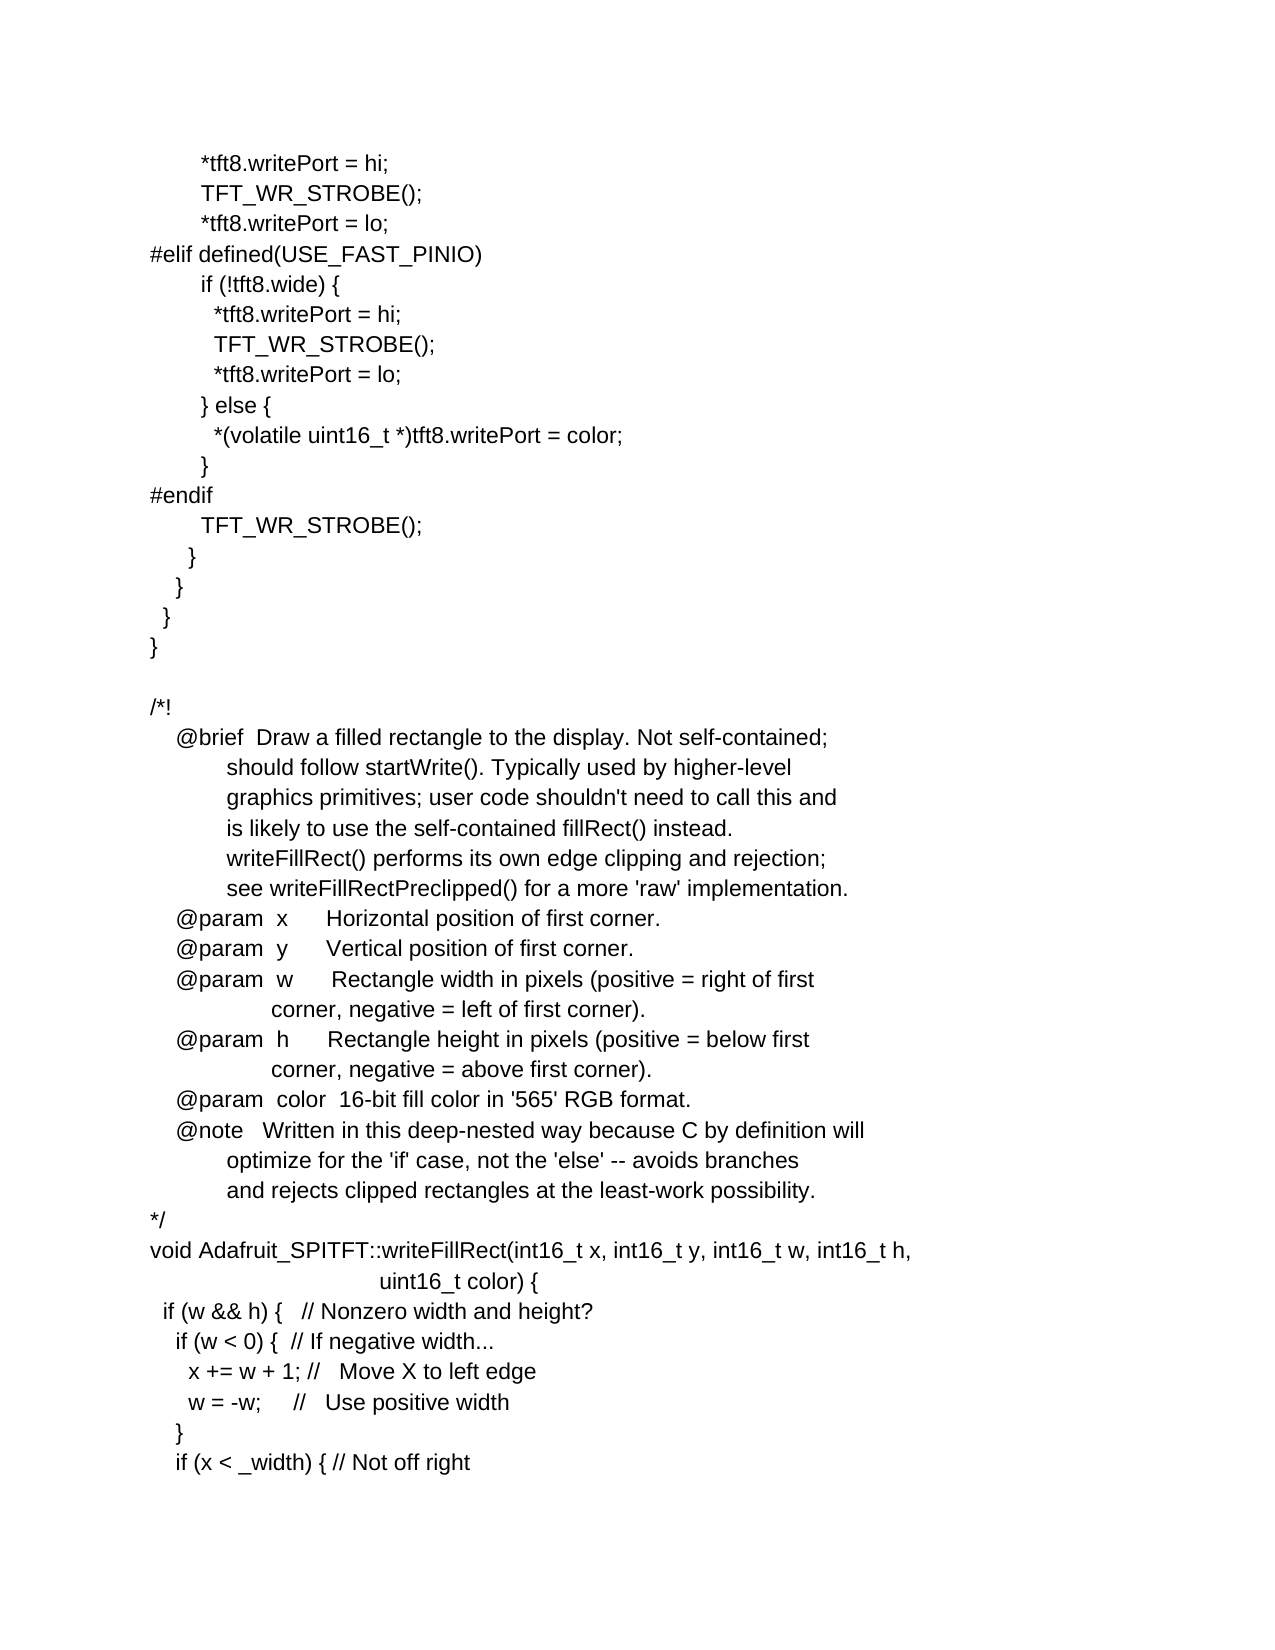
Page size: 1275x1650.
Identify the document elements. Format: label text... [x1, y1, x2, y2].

text } [150, 603, 1125, 629]
text @param h Rectangle height in pixels (positive = below first [150, 1026, 1125, 1052]
text *tft8.writePort = hi; [150, 150, 1125, 176]
text writeFillRect() performs its own edge clipping and rejection; [150, 845, 1125, 871]
text } [150, 1419, 1125, 1445]
text @param w Rectangle width in pixels (positive = right of first [150, 966, 1125, 992]
text if (w < 0) { // If negative width... [150, 1328, 1125, 1354]
text @brief Draw a filled rectangle to the display. Not self-contained; [150, 724, 1125, 750]
text graphics primitives; user code shouldn't need to call this and [150, 784, 1125, 811]
text */ [150, 1207, 1125, 1234]
text /*! [150, 694, 1125, 720]
text optimize for the 'if' case, not the 'else' -- avoids branches [150, 1147, 1125, 1173]
text should follow startWrite(). Typically used by higher-level [150, 754, 1125, 781]
text TFT_WR_STROBE(); [150, 512, 1125, 539]
text TFT_WR_STROBE(); [150, 180, 1125, 207]
text TFT_WR_STROBE(); [150, 331, 1125, 358]
text corner, negative = left of first corner). [150, 996, 1125, 1022]
text uint16_t color) { [150, 1268, 1125, 1294]
text x += w + 1; // Move X to left edge [150, 1358, 1125, 1385]
text } [150, 452, 1125, 478]
text } else { [150, 392, 1125, 418]
text #elif defined(USE_FAST_PINIO) [150, 241, 1125, 267]
text } [150, 543, 1125, 569]
text is likely to use the self-contained fillRect() instead. [150, 814, 1125, 841]
text *(volatile uint16_t *)tft8.writePort = color; [150, 422, 1125, 448]
text *tft8.writePort = hi; [150, 301, 1125, 327]
text @param y Vertical position of first corner. [150, 935, 1125, 962]
text see writeFillRectPreclipped() for a more 'raw' implementation. [150, 875, 1125, 901]
text and rejects clipped rectangles at the least-work possibility. [150, 1177, 1125, 1203]
text @param x Horizontal position of first corner. [150, 905, 1125, 932]
text void Adafruit_SPITFT::writeFillRect(int16_t x, int16_t y, int16_t w, int16_t h, [150, 1237, 1125, 1264]
text *tft8.writePort = lo; [150, 361, 1125, 388]
text } [150, 633, 1125, 660]
text if (x < _width) { // Not off right [150, 1449, 1125, 1475]
text @param color 16-bit fill color in '565' RGB format. [150, 1086, 1125, 1113]
text #endif [150, 482, 1125, 509]
text if (!tft8.wide) { [150, 271, 1125, 297]
text if (w && h) { // Nonzero width and height? [150, 1298, 1125, 1324]
text corner, negative = above first corner). [150, 1056, 1125, 1083]
text *tft8.writePort = lo; [150, 210, 1125, 237]
text } [150, 573, 1125, 599]
text w = -w; // Use positive width [150, 1388, 1125, 1415]
text @note Written in this deep-nested way because C by definition will [150, 1117, 1125, 1143]
